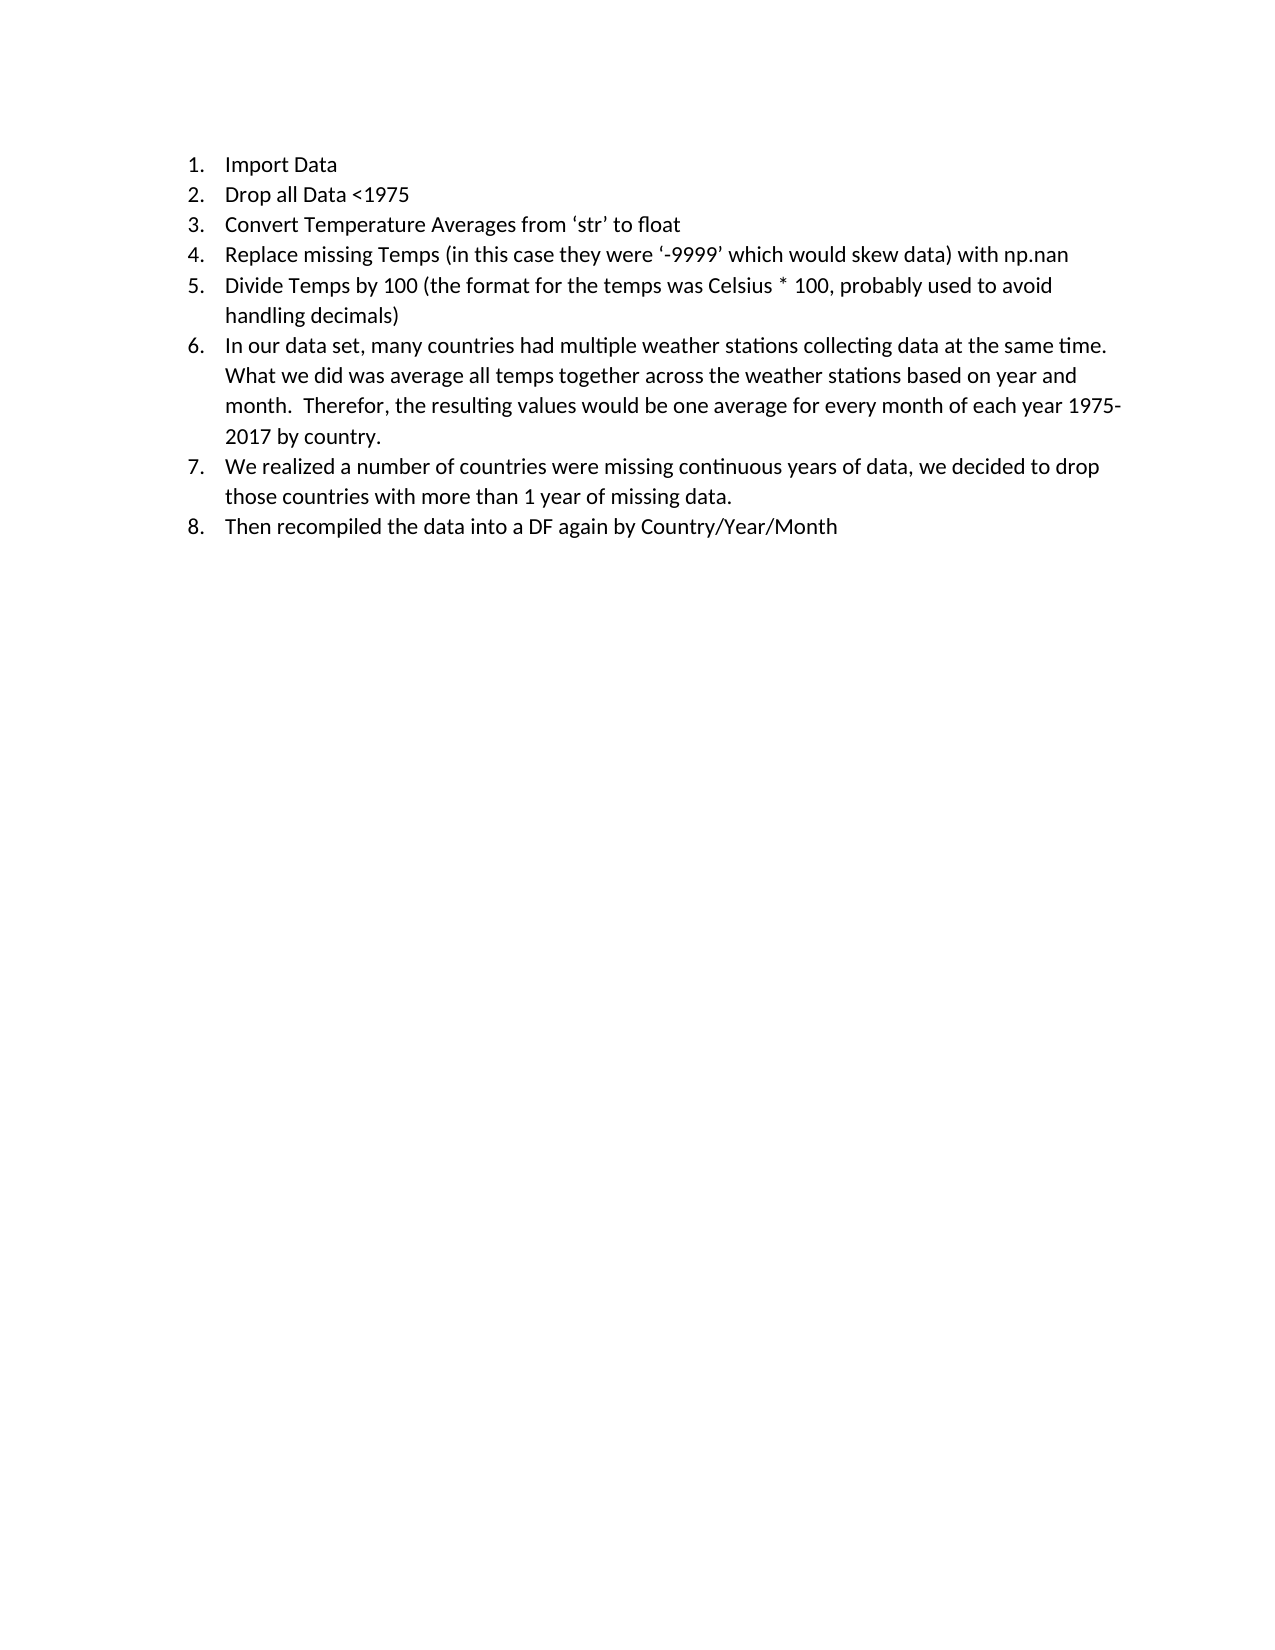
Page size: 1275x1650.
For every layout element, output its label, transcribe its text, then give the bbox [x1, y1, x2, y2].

list Drop all Data <1975 [187, 180, 1125, 208]
list Then recompiled the data into a DF again by Country/Year/Month [187, 512, 1125, 541]
list In our data set, many countries had multiple weather stations collecting data at the same time. What we did was average all temps together across the weather stations based on year and month. Therefor, the resulting values would be one average for every month of each year 1975-2017 by country. [187, 331, 1125, 450]
list Replace missing Temps (in this case they were ‘-9999’ which would skew data) with np.nan [187, 241, 1125, 269]
list We realized a number of countries were missing continuous years of data, we decided to drop those countries with more than 1 year of missing data. [187, 452, 1125, 510]
list Import Data [187, 150, 1125, 178]
list Divide Temps by 100 (the format for the temps was Celsius * 100, probably used to avoid handling decimals) [187, 271, 1125, 329]
list Convert Temperature Averages from ‘str’ to float [187, 210, 1125, 238]
